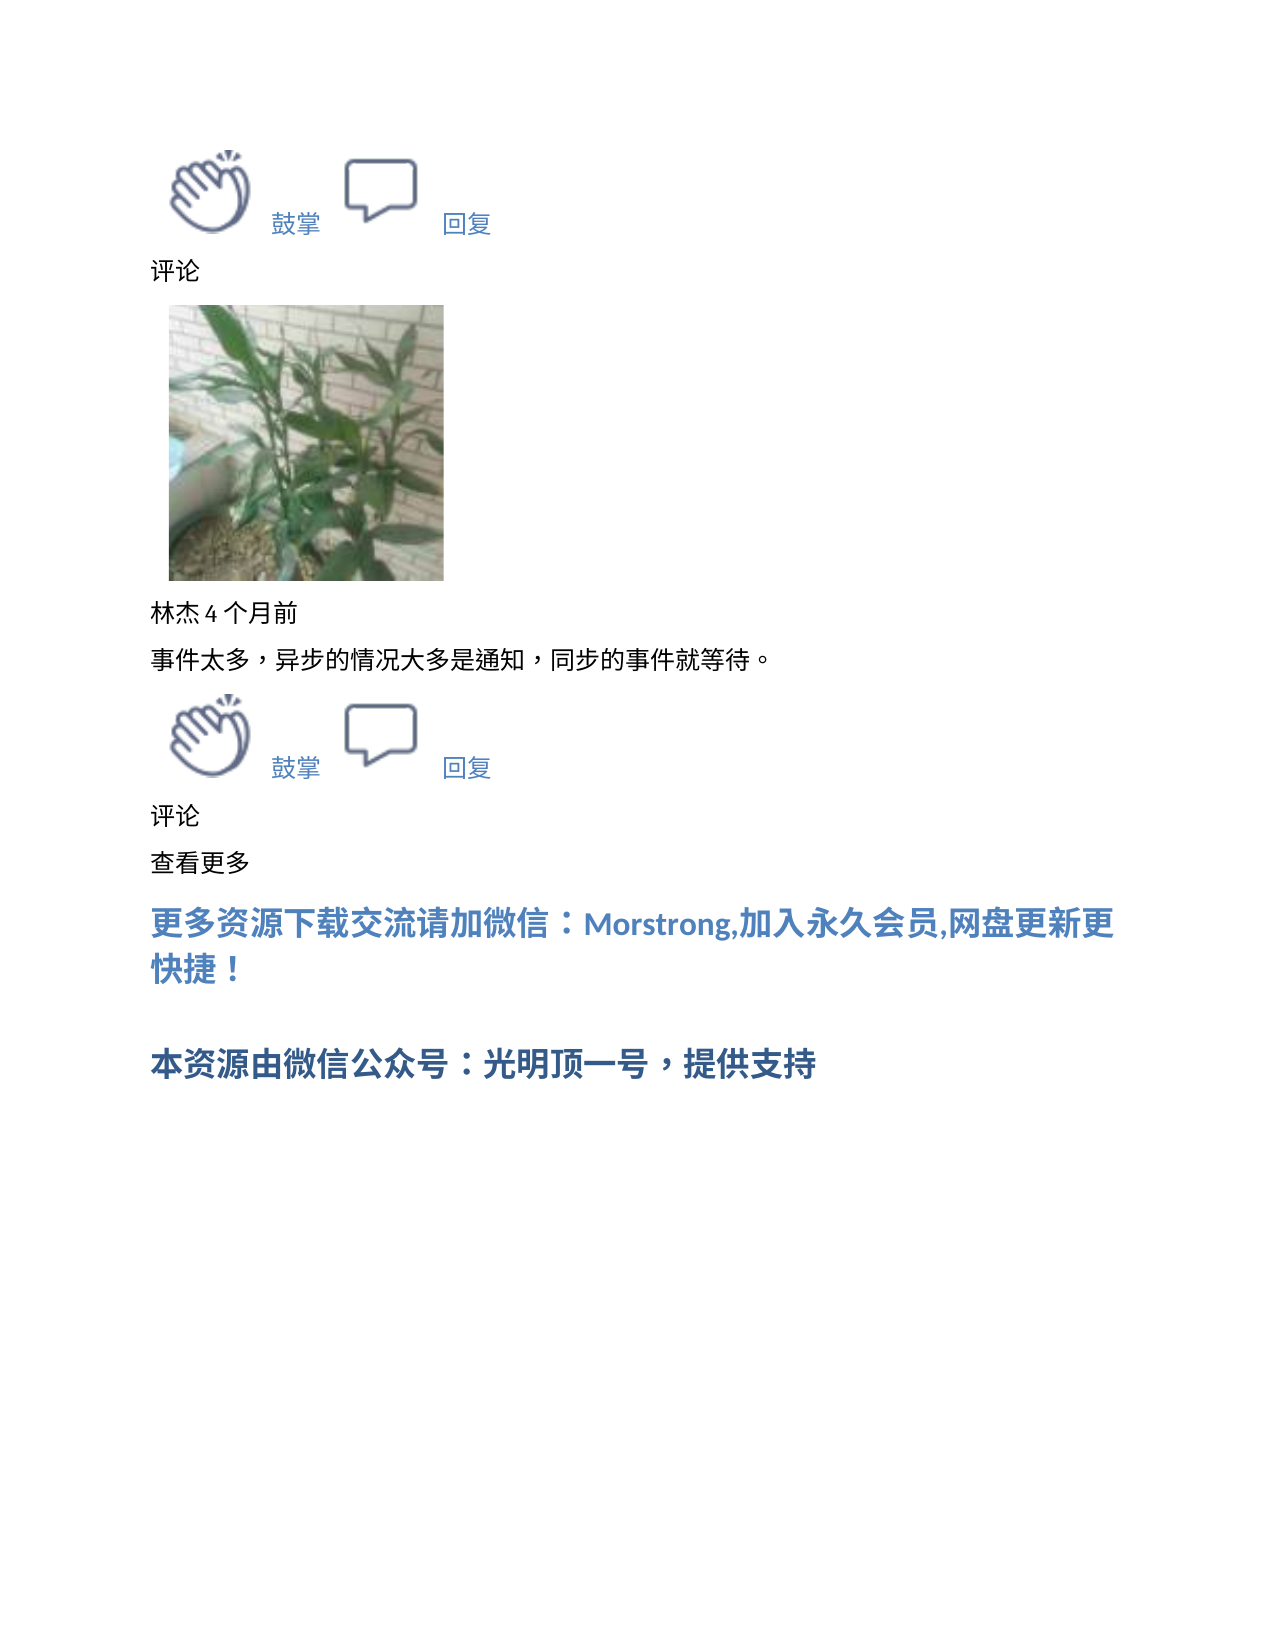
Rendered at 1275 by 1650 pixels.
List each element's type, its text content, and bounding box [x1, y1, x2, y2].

picture [168, 305, 444, 581]
picture [339, 694, 424, 778]
picture [339, 150, 424, 234]
subtitle 更多资源下载交流请加微信：Morstrong,加入永久会员,网盘更新更快捷！ [150, 900, 1125, 991]
text 鼓掌回复 [150, 150, 1125, 239]
text 评论 [150, 803, 1125, 832]
text 林杰4 个月前 [150, 599, 1125, 628]
text 鼓掌回复 [150, 694, 1125, 784]
text 评论 [150, 258, 1125, 287]
text 事件太多，异步的情况大多是通知，同步的事件就等待。 [150, 647, 1125, 676]
subtitle 本资源由微信公众号：光明顶一号，提供支持 [150, 1041, 1125, 1086]
picture [168, 694, 253, 778]
text 查看更多 [150, 850, 1125, 879]
picture [168, 150, 253, 234]
